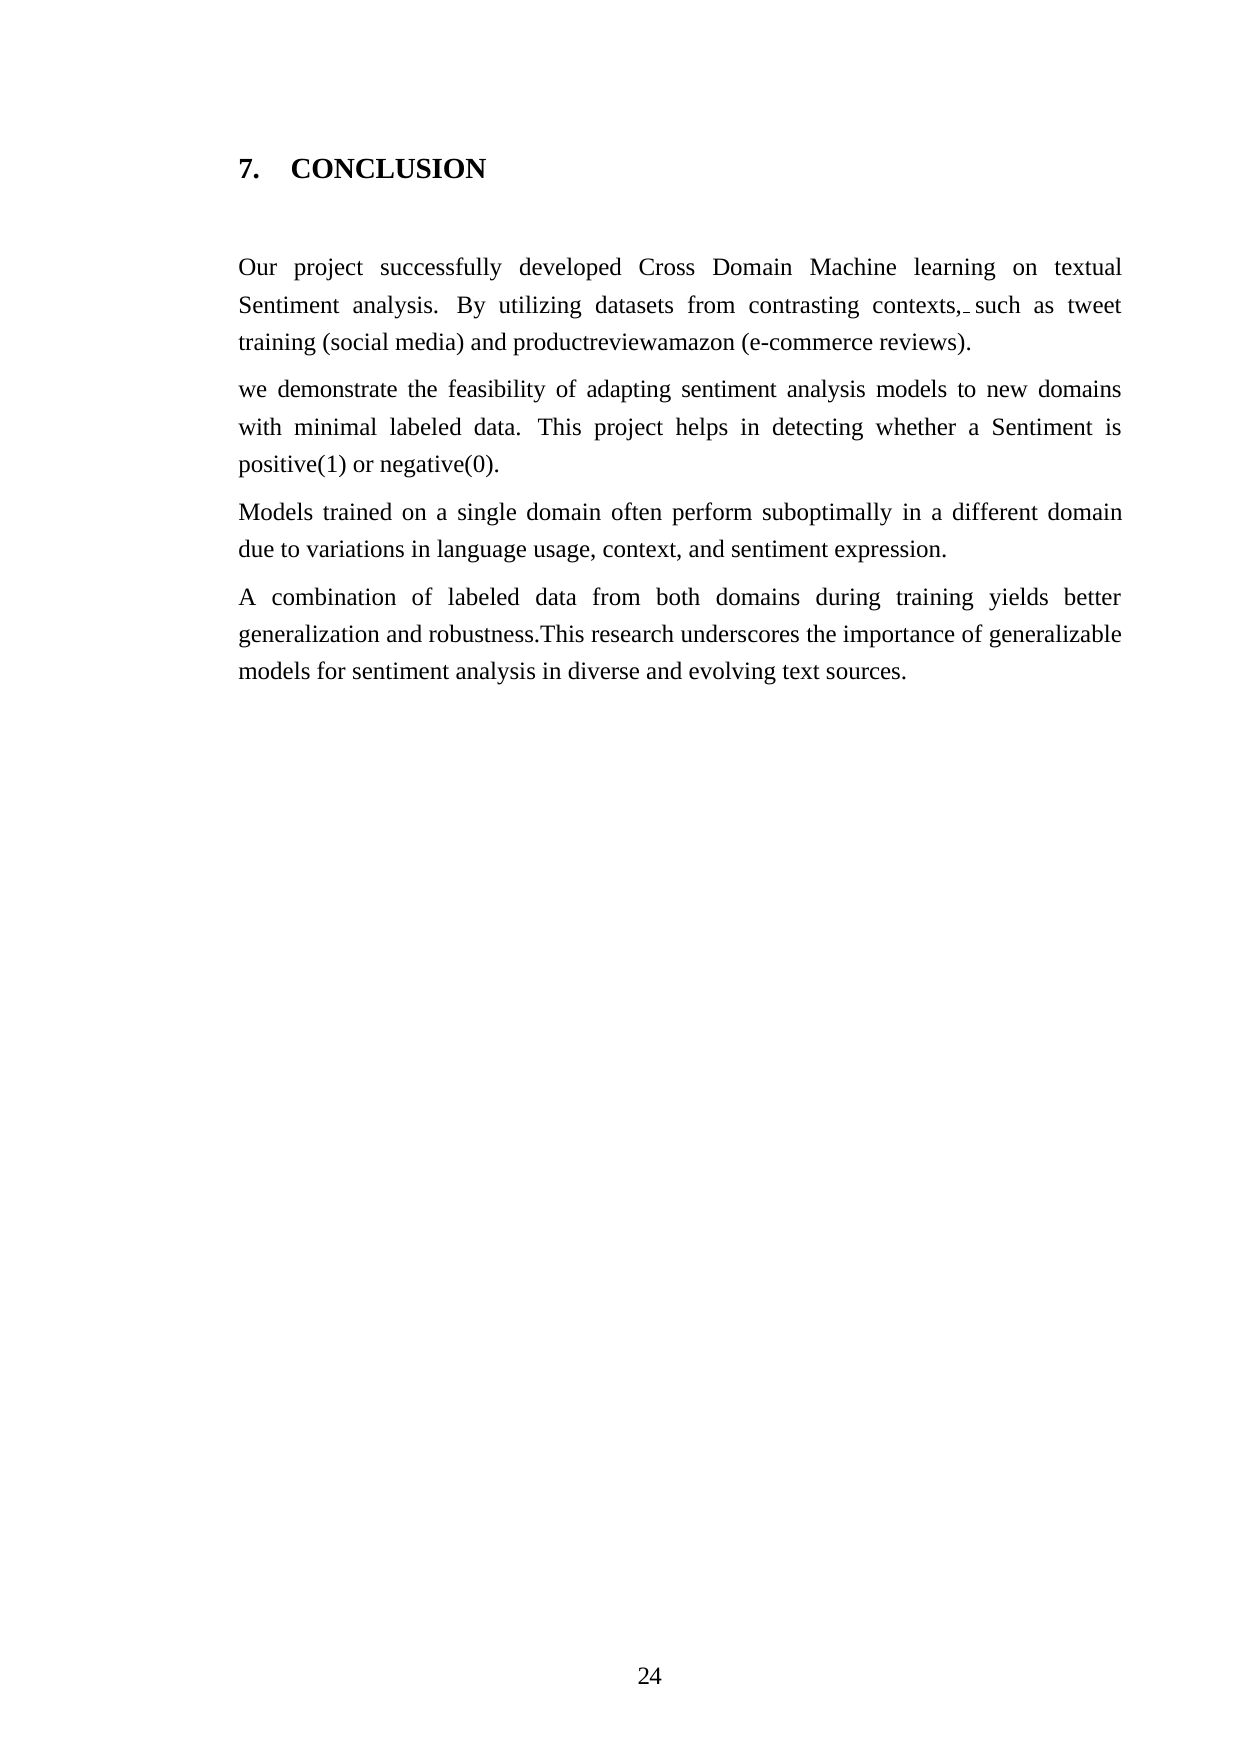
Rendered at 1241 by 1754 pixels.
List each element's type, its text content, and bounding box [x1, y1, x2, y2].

text A combination of labeled data from both domains during training yields better generalization and robustness.This research underscores the importance of generalizable models for sentiment analysis in diverse and evolving text sources. [238, 582, 1122, 685]
subtitle CONCLUSION [238, 151, 1240, 184]
text Models trained on a single domain often perform suboptimally in a different domain due to variations in language usage, context, and sentiment expression. [238, 497, 1122, 563]
text we demonstrate the feasibility of adapting sentiment analysis models to new domains with minimal labeled data. This project helps in detecting whether a Sentiment is positive(1) or negative(0). [238, 374, 1122, 478]
text Our project successfully developed Cross Domain Machine learning on textual Sentiment analysis. By utilizing datasets from contrasting contexts, such as tweet training (social media) and productreviewamazon (e-commerce reviews). [238, 252, 1122, 356]
